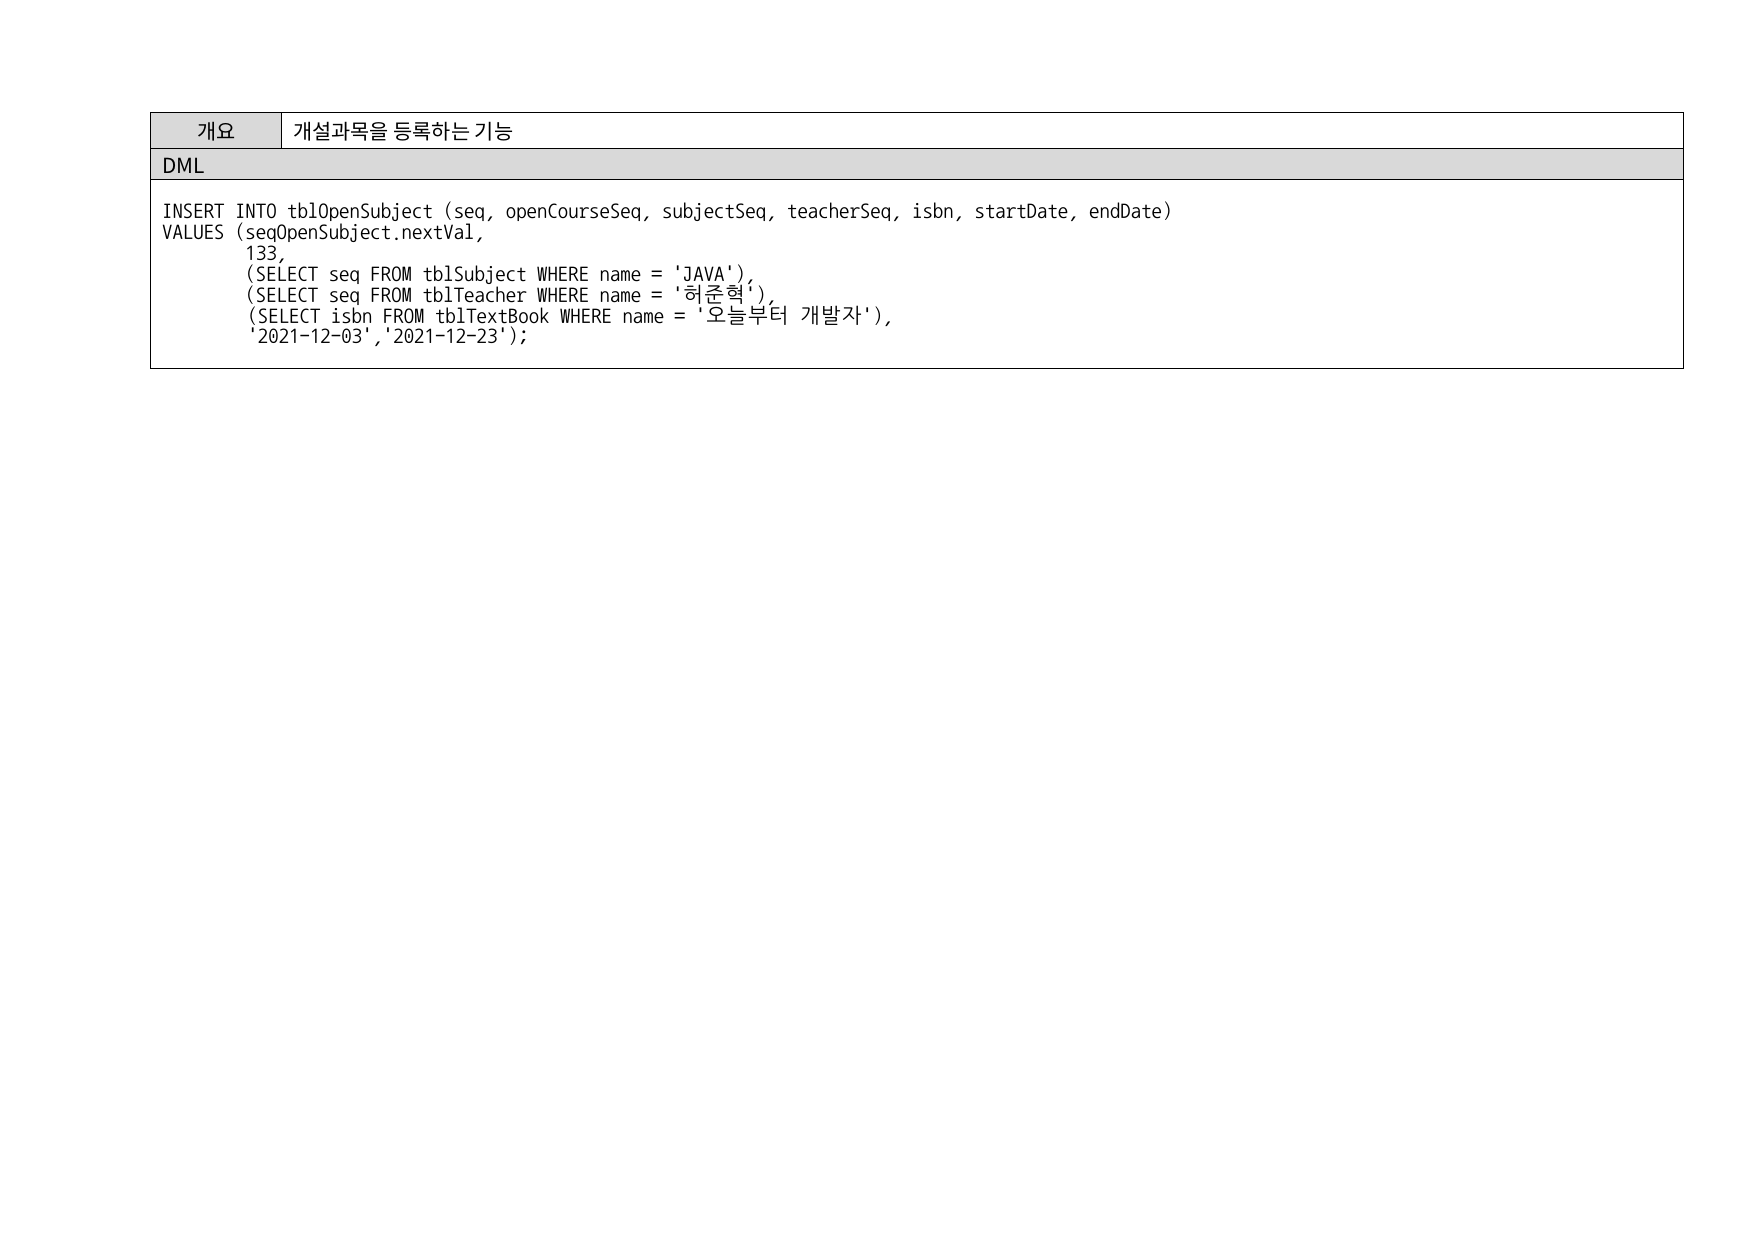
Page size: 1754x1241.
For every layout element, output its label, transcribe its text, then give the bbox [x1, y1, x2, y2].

table_cell 개설과목을 등록하는 기능 [282, 113, 1683, 148]
table_cell INSERT INTO tblOpenSubject (seq, openCourseSeq, subjectSeq, teacherSeq, isbn, startDate, endDate) VALUES (seqOpenSubject.nextVal, 133, (SELECT seq FROM tblSubject WHERE name = 'JAVA'), (SELECT seq FROM tblTeacher WHERE name = '허준혁'), (SELECT isbn FROM tblTextBook WHERE name = '오늘부터 개발자'), '2021-12-03','2021-12-23'); [151, 180, 1683, 368]
table_cell DML [151, 149, 1683, 179]
table_cell 개요 [151, 113, 281, 148]
